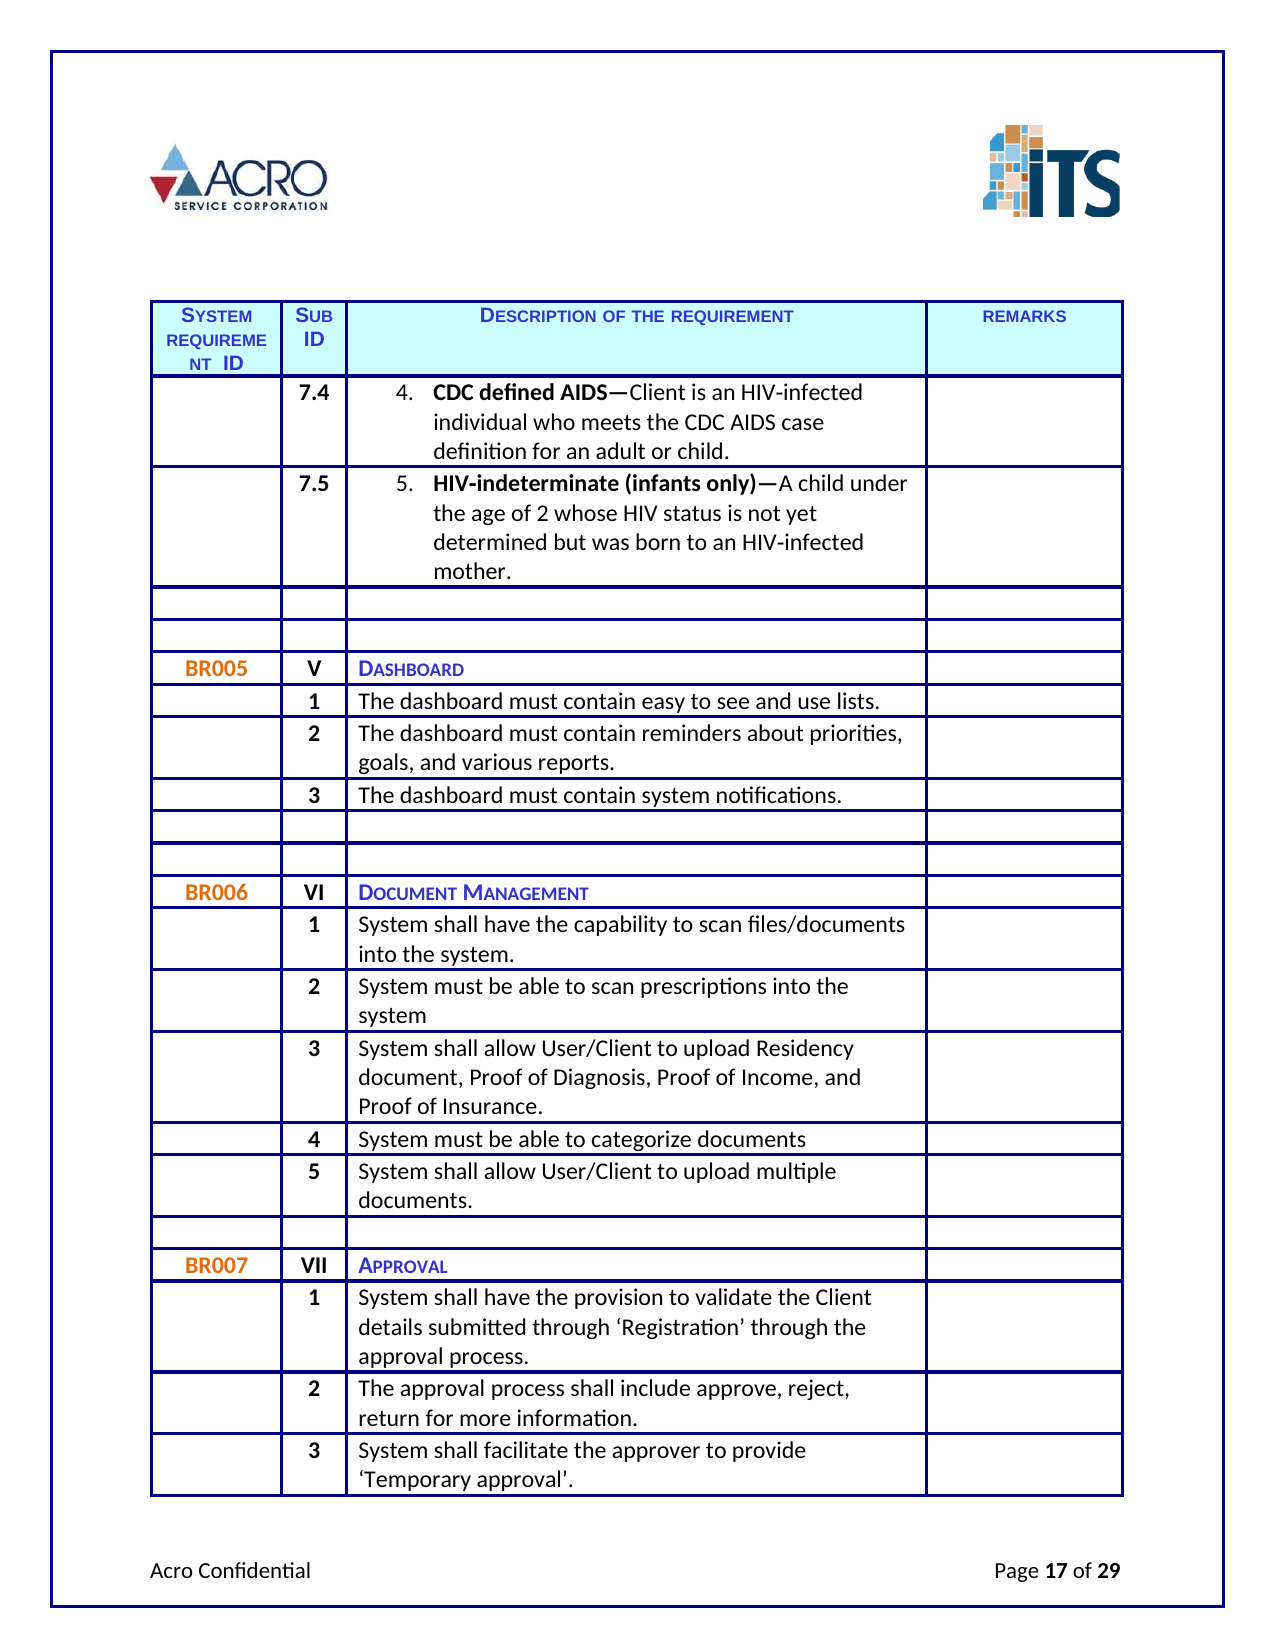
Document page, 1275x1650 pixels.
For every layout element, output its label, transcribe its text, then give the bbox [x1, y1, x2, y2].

table_cell System shall allow User/Client to upload Residency document, Proof of Diagnosis, Proof of Income, and Proof of Insurance. [348, 1033, 925, 1121]
table_cell Document Management [348, 877, 925, 906]
table_cell 4 [283, 1124, 345, 1153]
table_cell [153, 1156, 280, 1214]
table_cell 5 [283, 1156, 345, 1214]
table_cell System shall allow User/Client to upload multiple documents. [348, 1156, 925, 1214]
table_cell [928, 718, 1121, 777]
table_cell 7.4 [283, 378, 345, 465]
table_cell [928, 1033, 1121, 1121]
table_cell [153, 378, 280, 465]
table_cell [928, 1250, 1121, 1279]
table_cell [283, 1218, 345, 1247]
table_cell [153, 686, 280, 715]
table_cell 3 [283, 1435, 345, 1494]
table_cell [153, 1033, 280, 1121]
table_cell [153, 468, 280, 585]
table_cell System must be able to scan prescriptions into the system [348, 971, 925, 1029]
table_cell V [283, 653, 345, 683]
table_cell [348, 1218, 925, 1247]
table_cell [928, 686, 1121, 715]
table_header Sub ID [283, 303, 345, 374]
table_cell [153, 1218, 280, 1247]
table_cell [928, 1374, 1121, 1432]
table_cell The dashboard must contain reminders about priorities, goals, and various reports. [348, 718, 925, 777]
table_header remarks [928, 303, 1121, 374]
table_cell 1 [283, 1283, 345, 1370]
table_cell [348, 589, 925, 618]
table_cell [928, 971, 1121, 1029]
table_cell 3 [283, 1033, 345, 1121]
table_cell 3 [283, 780, 345, 809]
table_cell System shall have the capability to scan files/documents into the system. [348, 909, 925, 968]
table_cell [928, 1156, 1121, 1214]
table_cell [928, 909, 1121, 968]
table_cell 2 [283, 718, 345, 777]
table_cell [928, 589, 1121, 618]
table_cell 1 [283, 686, 345, 715]
table_cell [928, 877, 1121, 906]
table_cell System must be able to categorize documents [348, 1124, 925, 1153]
table_cell 2 [283, 1374, 345, 1432]
table_cell [153, 812, 280, 841]
table_cell [153, 1283, 280, 1370]
table_cell HIV‐indeterminate (infants only)—A child under the age of 2 whose HIV status is not yet determined but was born to an HIV‐infected mother. [348, 468, 925, 585]
table_cell [153, 589, 280, 618]
table_cell [153, 909, 280, 968]
table_header Description of the requirement [348, 303, 925, 374]
table_cell [928, 1283, 1121, 1370]
table_cell BR006 [153, 877, 280, 906]
table_cell The dashboard must contain easy to see and use lists. [348, 686, 925, 715]
table_cell [348, 812, 925, 841]
table_cell [348, 621, 925, 650]
table_cell [283, 845, 345, 874]
table_cell [928, 1124, 1121, 1153]
table_cell [928, 845, 1121, 874]
table_cell [348, 845, 925, 874]
picture [143, 136, 336, 221]
table_cell BR007 [153, 1250, 280, 1279]
table_cell [928, 653, 1121, 683]
table_cell [153, 1435, 280, 1494]
table_cell [153, 621, 280, 650]
table_cell Dashboard [348, 653, 925, 683]
table_cell [928, 378, 1121, 465]
table_cell [928, 780, 1121, 809]
table_cell [928, 812, 1121, 841]
table_header System requirement ID [153, 303, 280, 374]
table_cell The approval process shall include approve, reject, return for more information. [348, 1374, 925, 1432]
table_cell [153, 780, 280, 809]
table_cell [283, 812, 345, 841]
table_cell [928, 1435, 1121, 1494]
table_cell System shall facilitate the approver to provide ‘Temporary approval’. [348, 1435, 925, 1494]
table_cell System shall have the provision to validate the Client details submitted through ‘Registration’ through the approval process. [348, 1283, 925, 1370]
table_cell [153, 1124, 280, 1153]
table_cell The dashboard must contain system notifications. [348, 780, 925, 809]
table_cell [153, 845, 280, 874]
picture [982, 125, 1120, 216]
table_cell 2 [283, 971, 345, 1029]
table_cell [928, 1218, 1121, 1247]
table_cell [928, 468, 1121, 585]
table_cell [283, 621, 345, 650]
table_cell VI [283, 877, 345, 906]
table_cell 7.5 [283, 468, 345, 585]
table_cell BR005 [153, 653, 280, 683]
table_cell [153, 971, 280, 1029]
table_cell 1 [283, 909, 345, 968]
table_cell [928, 621, 1121, 650]
table_cell [153, 718, 280, 777]
table_cell [153, 1374, 280, 1432]
table_cell Approval [348, 1250, 925, 1279]
table_cell VII [283, 1250, 345, 1279]
table_cell CDC defined AIDS—Client is an HIV‐infected individual who meets the CDC AIDS case definition for an adult or child. [348, 378, 925, 465]
table_cell [283, 589, 345, 618]
